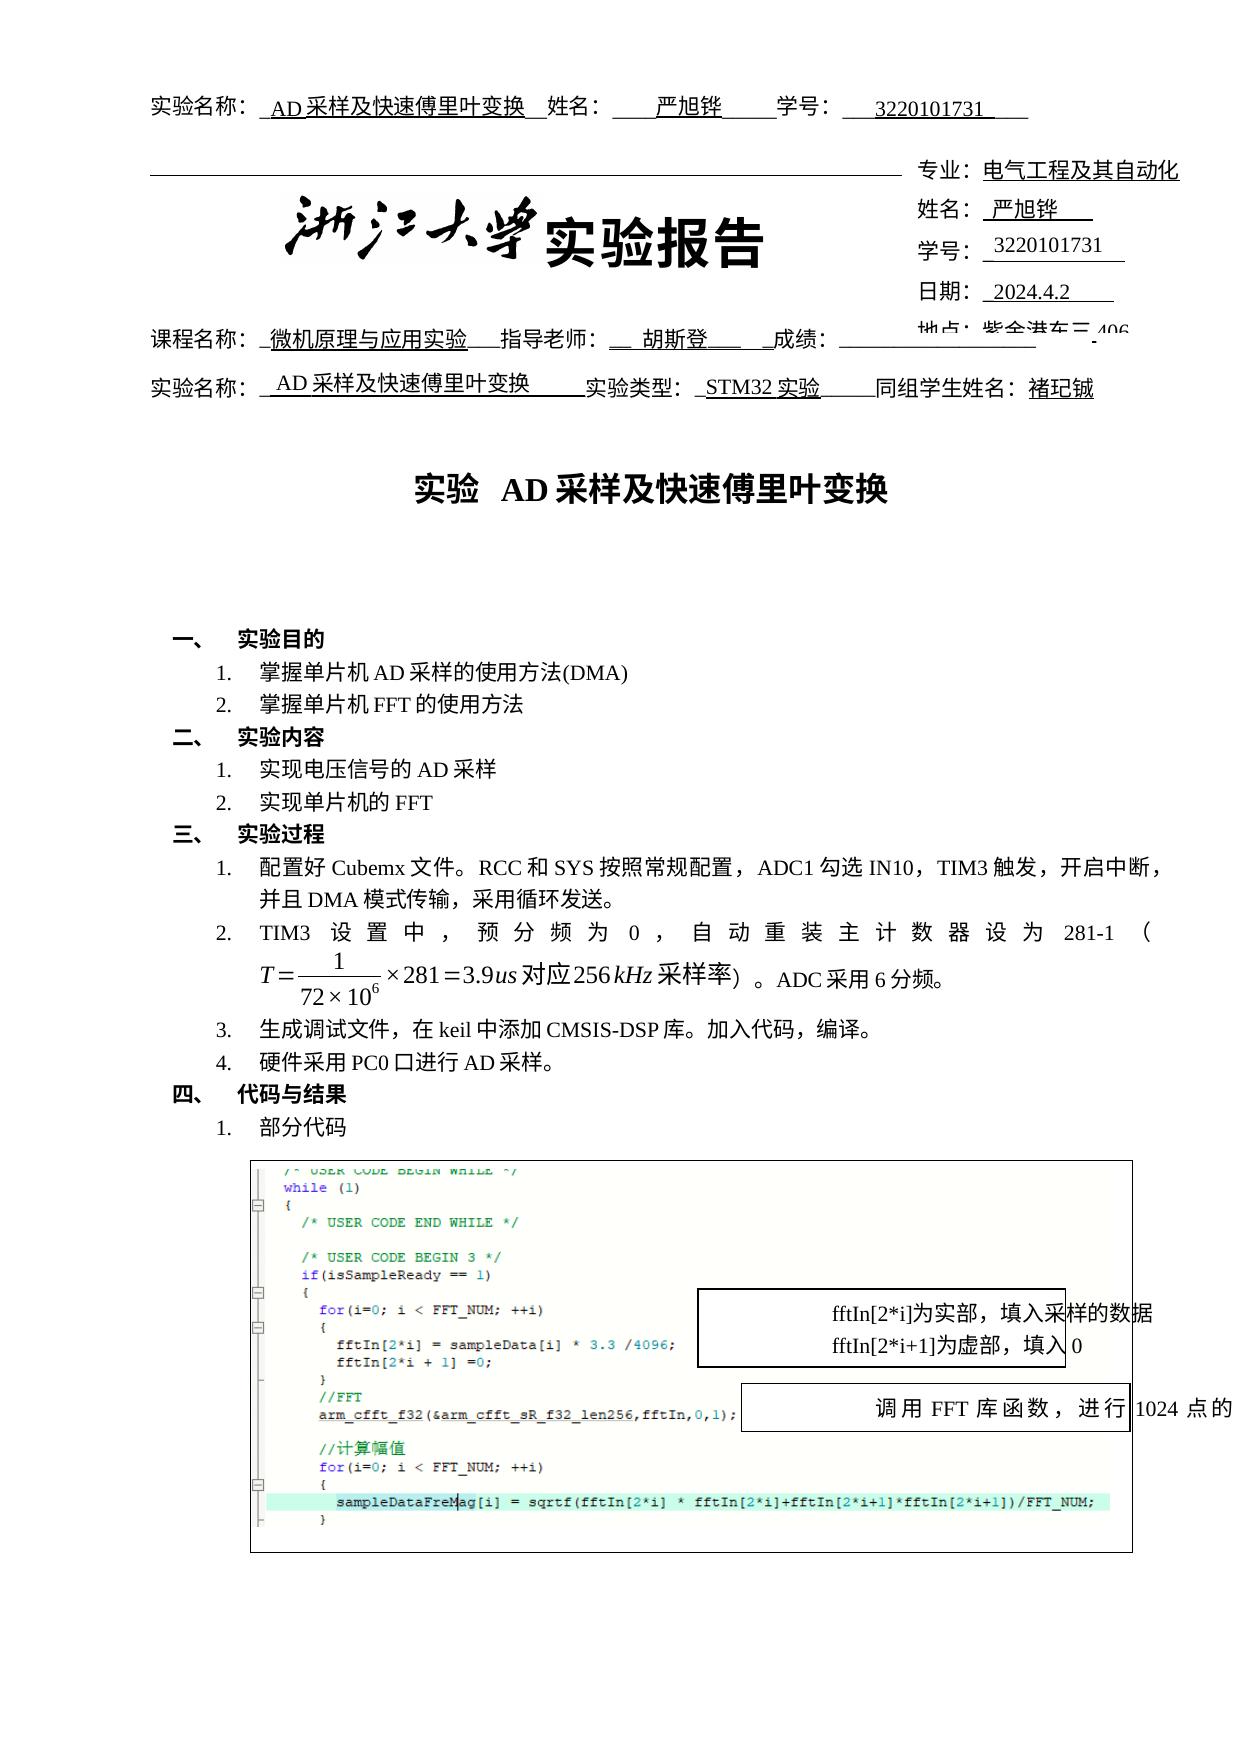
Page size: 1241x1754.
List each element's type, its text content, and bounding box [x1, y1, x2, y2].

subtitle 实验 AD采样及快速傅里叶变换 [150, 454, 1152, 519]
list 部分代码 [216, 1109, 1152, 1142]
list 实验内容 [172, 719, 1152, 752]
list 实验目的 [172, 622, 1152, 654]
list 实现电压信号的AD采样 [216, 752, 1152, 784]
list 掌握单片机AD采样的使用方法(DMA) [216, 654, 1152, 687]
text 实验名称：_ AD采样及快速傅里叶变换_____实验类型：_STM32实验_____同组学生姓名：褚玘铖 [150, 354, 1152, 419]
list 实现单片机的FFT [216, 784, 1152, 817]
text 课程名称：_微机原理与应用实验___指导老师：__ 胡斯登___ _成绩：__________________ [150, 321, 1152, 354]
list TIM3设置中，预分频为0，自动重装主计数器设为281-1（）。ADC采用6分频。 [216, 914, 1152, 1012]
list 硬件采用PC0口进行AD采样。 [216, 1044, 1152, 1077]
list 生成调试文件，在keil中添加CMSIS-DSP库。加入代码，编译。 [216, 1012, 1152, 1044]
picture [281, 191, 544, 264]
list 掌握单片机FFT的使用方法 [216, 687, 1152, 719]
list 实验过程 [172, 817, 1152, 849]
list 代码与结果 [172, 1077, 1152, 1109]
table_header [251, 1161, 1132, 1552]
list 配置好Cubemx文件。RCC和SYS按照常规配置，ADC1勾选IN10，TIM3触发，开启中断，并且DMA模式传输，采用循环发送。 [216, 849, 1152, 914]
picture [251, 1169, 1110, 1527]
